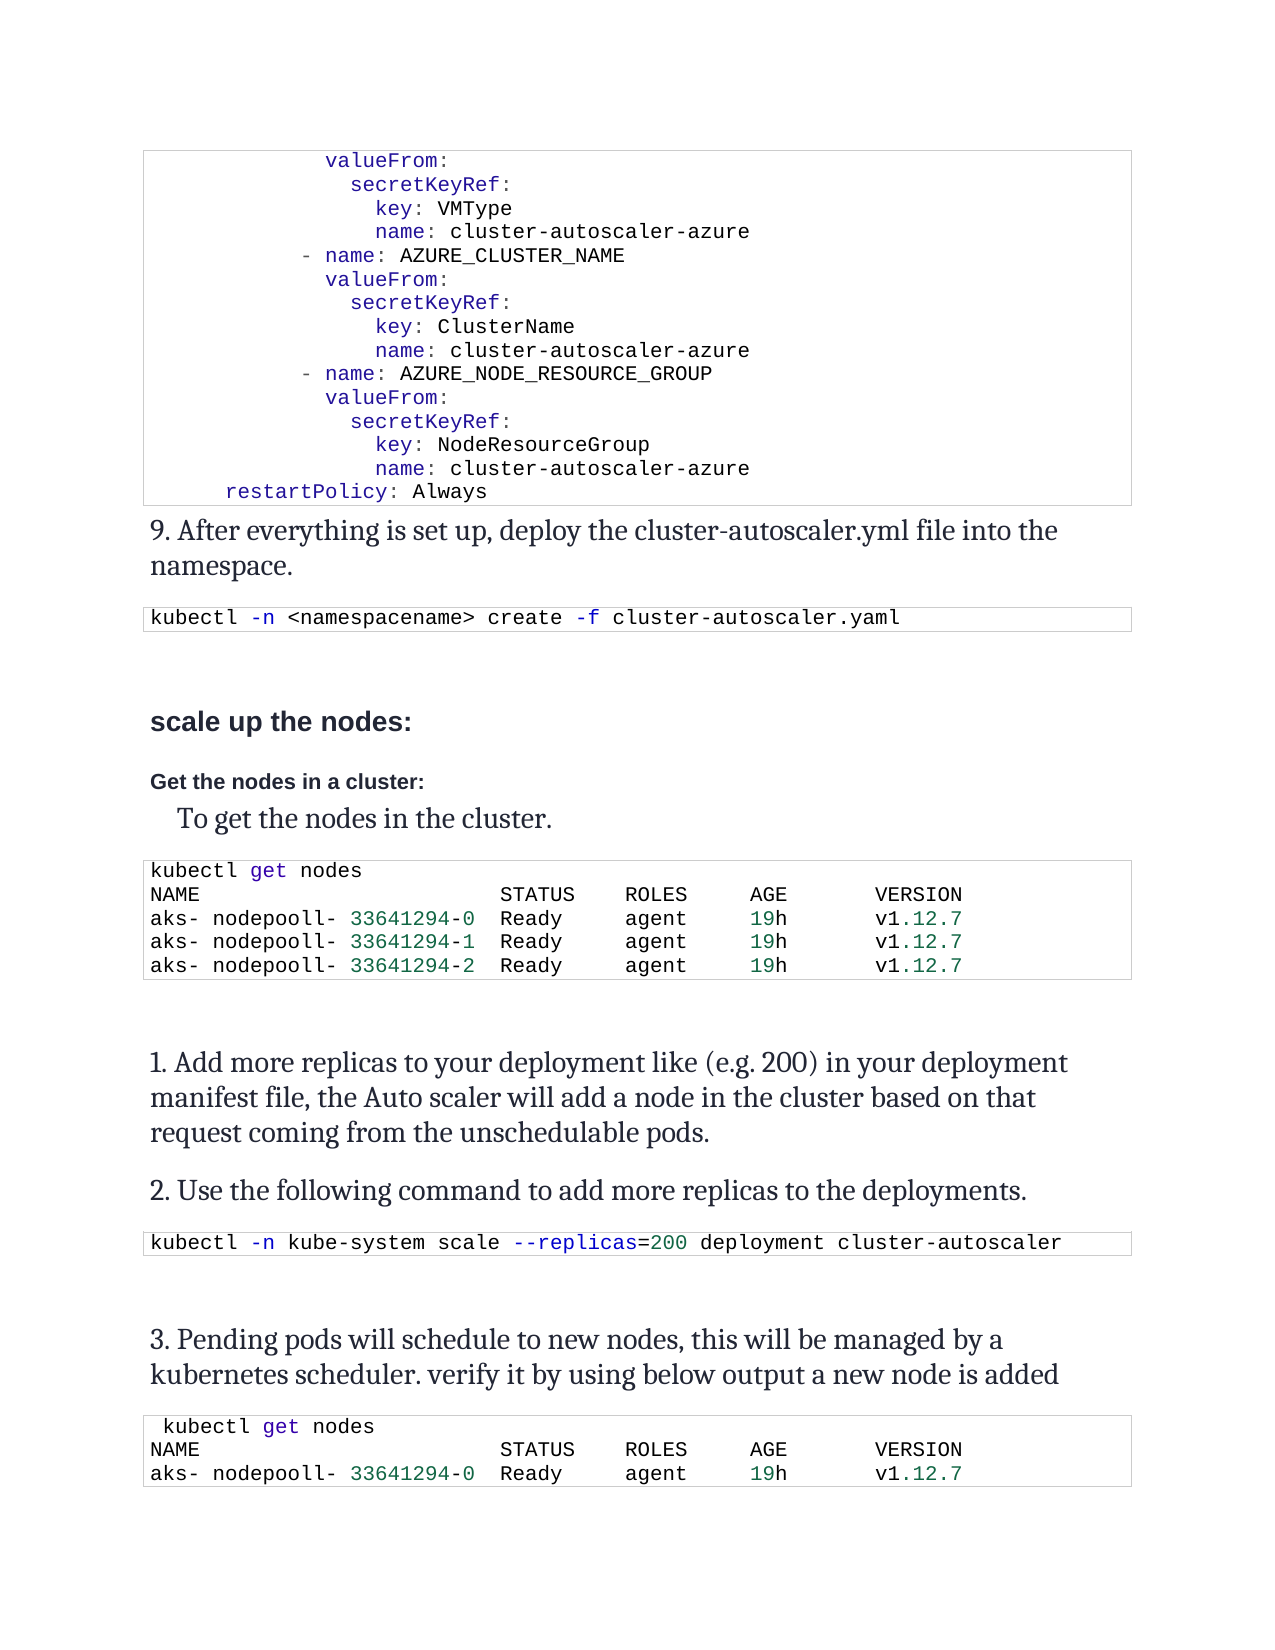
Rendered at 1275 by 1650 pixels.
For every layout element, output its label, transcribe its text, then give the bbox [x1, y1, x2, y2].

text kubectl -n <namespacename> create -f cluster-autoscaler.yaml [144, 608, 1131, 631]
text kubectl get nodes [144, 1416, 1131, 1439]
text kubectl get nodes [144, 861, 1131, 884]
text scale up the nodes: [150, 705, 1125, 737]
text valueFrom: [150, 269, 1125, 292]
text aks- nodepooll- 33641294-0 Ready agent 19h v1.12.7 [150, 908, 1125, 931]
text 1. Add more replicas to your deployment like (e.g. 200) in your deployment manifest file, the Auto scaler will add a node in the cluster based on that request coming from the unschedulable pods. [150, 1045, 1125, 1150]
text aks- nodepooll- 33641294-2 Ready agent 19h v1.12.7 [144, 954, 1131, 979]
text NAME STATUS ROLES AGE VERSION [150, 884, 1125, 908]
text 9. After everything is set up, deploy the cluster-autoscaler.yml file into the namespace. [150, 513, 1125, 583]
text name: cluster-autoscaler-azure [150, 221, 1125, 245]
text name: cluster-autoscaler-azure [150, 340, 1125, 363]
text 3. Pending pods will schedule to new nodes, this will be managed by a kubernetes scheduler. verify it by using below output a new node is added [150, 1322, 1125, 1392]
text aks- nodepooll- 33641294-1 Ready agent 19h v1.12.7 [150, 931, 1125, 954]
text key: NodeResourceGroup [150, 434, 1125, 458]
text key: ClusterName [150, 316, 1125, 340]
text name: cluster-autoscaler-azure [150, 458, 1125, 481]
text To get the nodes in the cluster. [150, 802, 1125, 837]
text - name: AZURE_NODE_RESOURCE_GROUP [150, 363, 1125, 387]
text Get the nodes in a cluster: [150, 769, 1125, 794]
text key: VMType [150, 198, 1125, 221]
text secretKeyRef: [150, 292, 1125, 316]
text - name: AZURE_CLUSTER_NAME [150, 245, 1125, 269]
text kubectl -n kube-system scale --replicas=200 deployment cluster-autoscaler [144, 1233, 1131, 1255]
text NAME STATUS ROLES AGE VERSION [150, 1439, 1125, 1463]
text restartPolicy: Always [144, 481, 1131, 505]
text 2. Use the following command to add more replicas to the deployments. [150, 1173, 1125, 1208]
text aks- nodepooll- 33641294-0 Ready agent 19h v1.12.7 [150, 1463, 1125, 1486]
text secretKeyRef: [150, 411, 1125, 434]
text valueFrom: [144, 151, 1131, 174]
text secretKeyRef: [150, 174, 1125, 198]
text valueFrom: [150, 387, 1125, 411]
